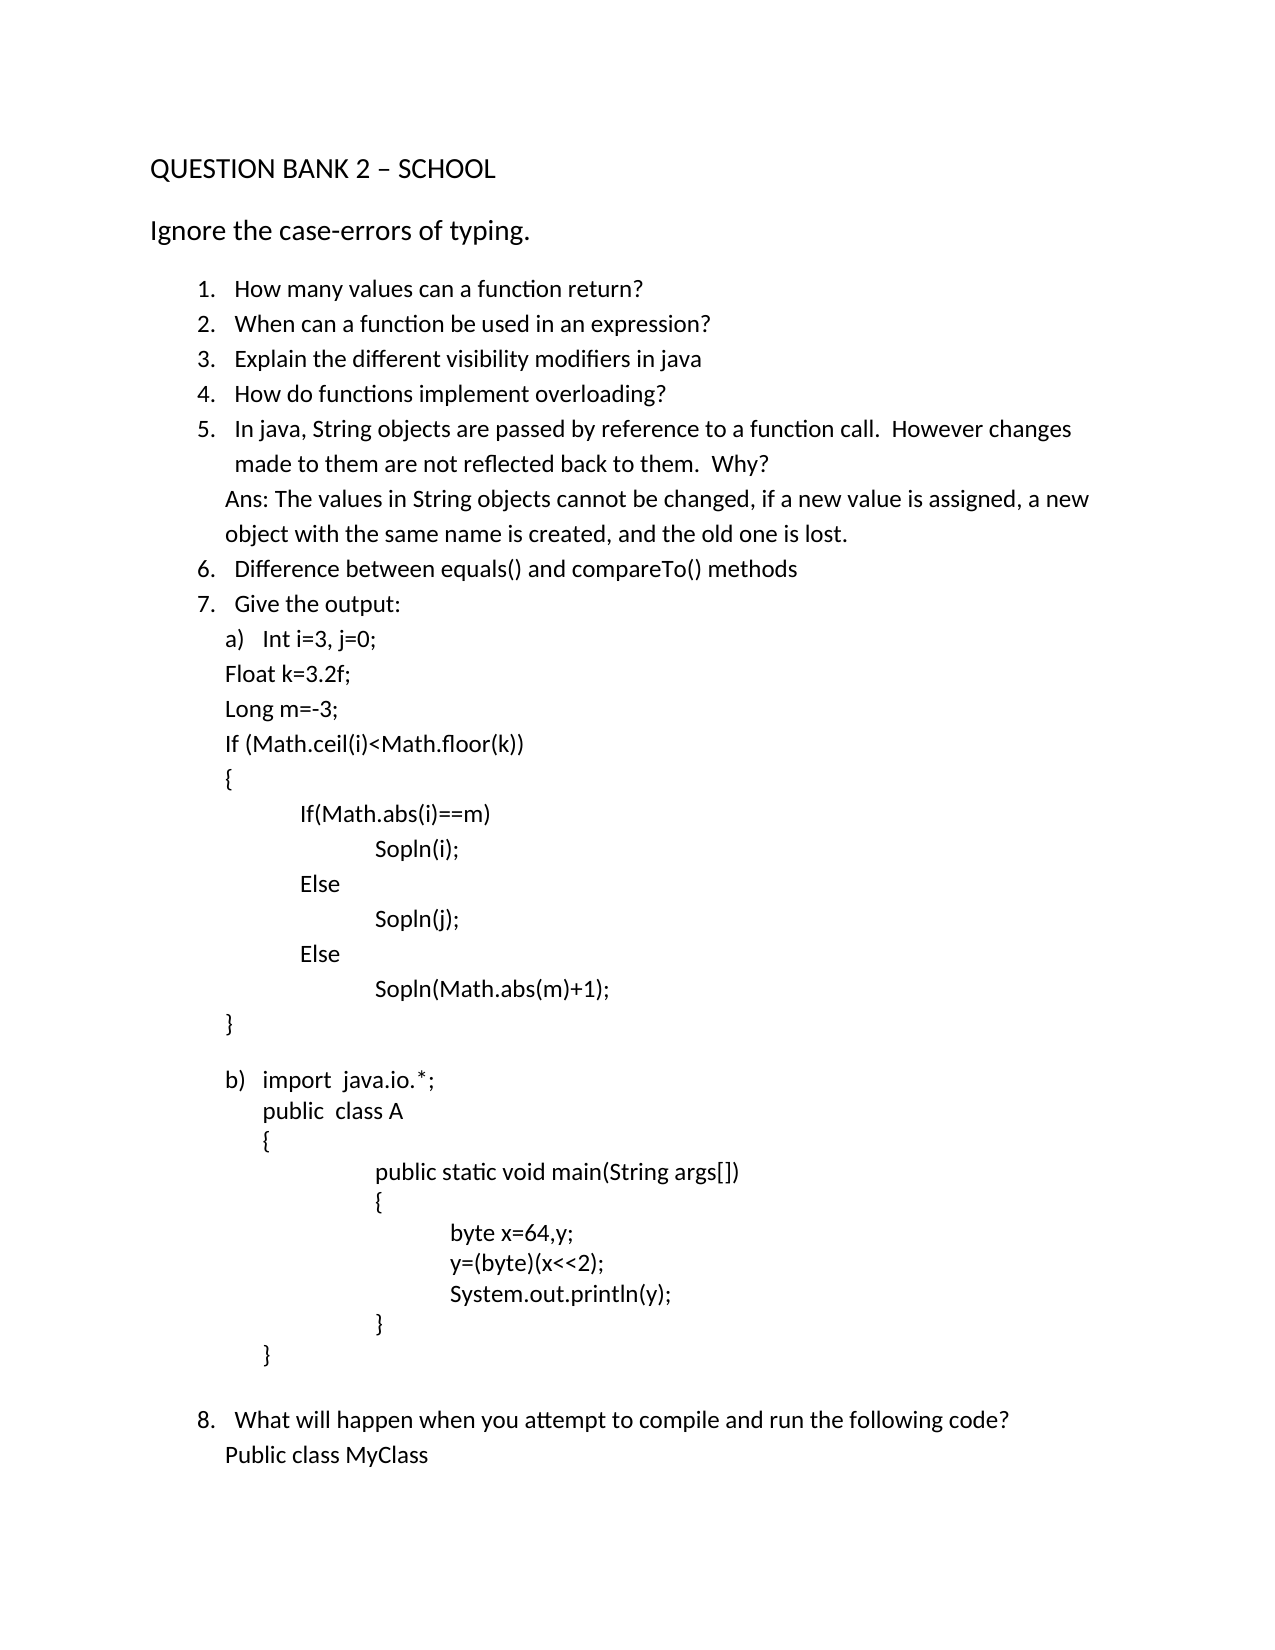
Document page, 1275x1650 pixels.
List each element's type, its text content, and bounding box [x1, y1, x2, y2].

list Float k=3.2f; [225, 658, 1125, 689]
list Difference between equals() and compareTo() methods [197, 553, 1125, 584]
list How many values can a function return? [197, 273, 1125, 304]
text { [262, 1186, 1125, 1217]
list Int i=3, j=0; [225, 623, 1125, 654]
list Sopln(j); [225, 903, 1125, 934]
list Explain the different visibility modifiers in java [197, 343, 1125, 374]
list If(Math.abs(i)==m) [225, 798, 1125, 829]
list When can a function be used in an expression? [197, 308, 1125, 339]
list How do functions implement overloading? [197, 378, 1125, 409]
list Ans: The values in String objects cannot be changed, if a new value is assigned, a new object with the same name is created, and the old one is lost. [225, 483, 1125, 549]
text Ignore the case-errors of typing. [150, 212, 1125, 247]
list } [225, 1008, 1125, 1039]
text { [262, 1125, 1125, 1156]
text y=(byte)(x<<2); [262, 1247, 1125, 1278]
list Give the output: [197, 588, 1125, 619]
list Long m=-3; [225, 693, 1125, 724]
text QUESTION BANK 2 – SCHOOL [150, 150, 1125, 186]
text System.out.println(y); [262, 1278, 1125, 1308]
text } [262, 1339, 1125, 1369]
text public class A [262, 1095, 1125, 1125]
list import java.io.*; [225, 1064, 1125, 1095]
list If (Math.ceil(i)<Math.floor(k)) [225, 728, 1125, 759]
list Sopln(Math.abs(m)+1); [225, 973, 1125, 1004]
list Public class MyClass [225, 1439, 1125, 1470]
list Else [225, 938, 1125, 969]
text } [262, 1308, 1125, 1339]
list What will happen when you attempt to compile and run the following code? [197, 1404, 1125, 1435]
list { [225, 763, 1125, 794]
list In java, String objects are passed by reference to a function call. However changes made to them are not reflected back to them. Why? [197, 413, 1125, 479]
text public static void main(String args[]) [262, 1156, 1125, 1186]
text byte x=64,y; [262, 1217, 1125, 1247]
list Else [225, 868, 1125, 899]
list Sopln(i); [225, 833, 1125, 864]
